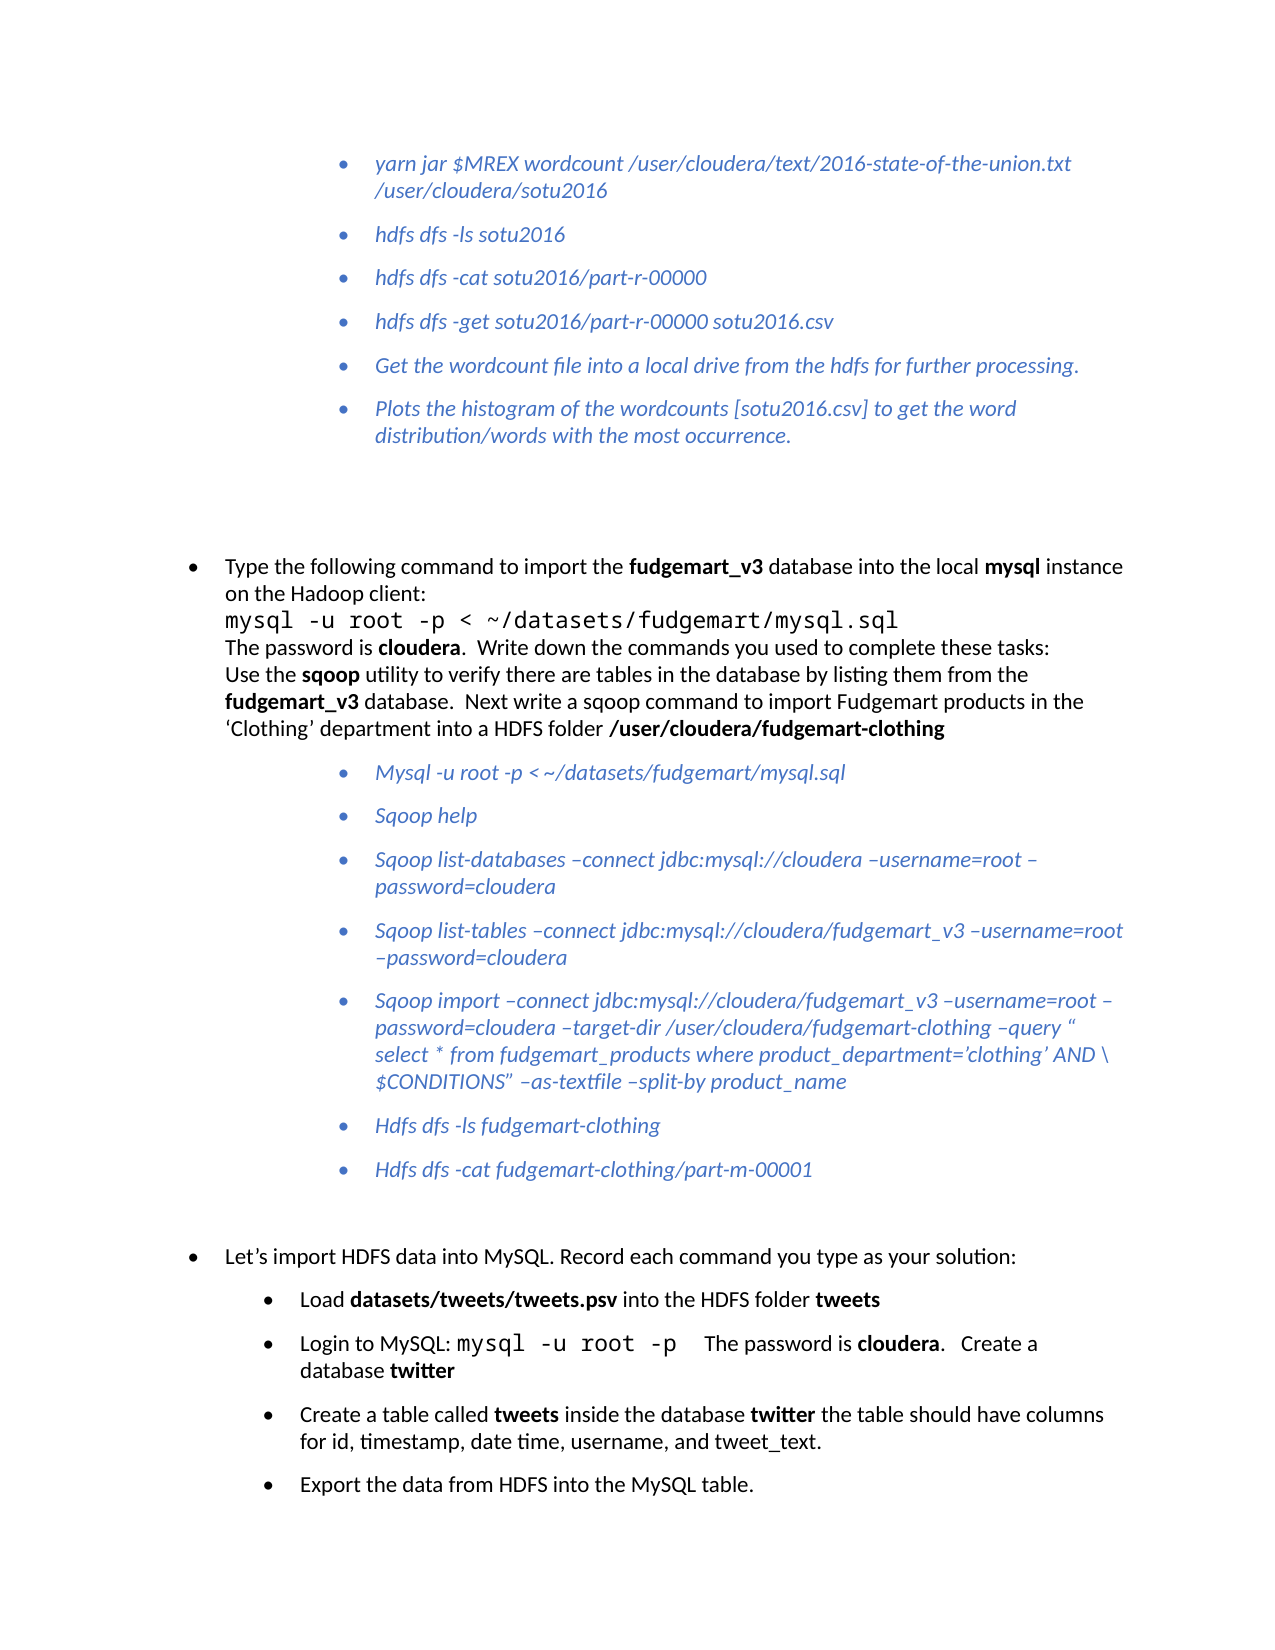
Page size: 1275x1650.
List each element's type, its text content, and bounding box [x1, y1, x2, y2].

list hdfs dfs -cat sotu2016/part-r-00000 [337, 264, 1125, 291]
list Mysql -u root -p < ~/datasets/fudgemart/mysql.sql [337, 759, 1125, 786]
list Get the wordcount file into a local drive from the hdfs for further processing. [337, 352, 1125, 378]
list Hdfs dfs -cat fudgemart-clothing/part-m-00001 [337, 1155, 1125, 1182]
list yarn jar $MREX wordcount /user/cloudera/text/2016-state-of-the-union.txt /user/cloudera/sotu2016 [337, 150, 1125, 204]
list Sqoop list-tables –connect jdbc:mysql://cloudera/fudgemart_v3 –username=root –password=cloudera [337, 917, 1125, 971]
list Login to MySQL: mysql -u root -p The password is cloudera. Create a database twitter [262, 1330, 1125, 1384]
list Sqoop help [337, 802, 1125, 829]
list Type the following command to import the fudgemart_v3 database into the local mysql instance on the Hadoop client: mysql -u root -p < ~/datasets/fudgemart/mysql.sql The password is cloudera. Write down the commands you used to complete these tasks: Use the sqoop utility to verify there are tables in the database by listing them from the fudgemart_v3 database. Next write a sqoop command to import Fudgemart products in the ‘Clothing’ department into a HDFS folder /user/cloudera/fudgemart-clothing [187, 553, 1125, 742]
list Plots the histogram of the wordcounts [sotu2016.csv] to get the word distribution/words with the most occurrence. [337, 395, 1125, 449]
list Let’s import HDFS data into MySQL. Record each command you type as your solution: [187, 1243, 1125, 1270]
list Hdfs dfs -ls fudgemart-clothing [337, 1112, 1125, 1139]
list Sqoop import –connect jdbc:mysql://cloudera/fudgemart_v3 –username=root –password=cloudera –target-dir /user/cloudera/fudgemart-clothing –query “ select * from fudgemart_products where product_department=’clothing’ AND \$CONDITIONS” –as-textfile –split-by product_name [337, 987, 1125, 1095]
list hdfs dfs -get sotu2016/part-r-00000 sotu2016.csv [337, 308, 1125, 335]
list Load datasets/tweets/tweets.psv into the HDFS folder tweets [262, 1286, 1125, 1313]
list hdfs dfs -ls sotu2016 [337, 221, 1125, 248]
list Create a table called tweets inside the database twitter the table should have columns for id, timestamp, date time, username, and tweet_text. [262, 1401, 1125, 1454]
list Sqoop list-databases –connect jdbc:mysql://cloudera –username=root –password=cloudera [337, 846, 1125, 900]
